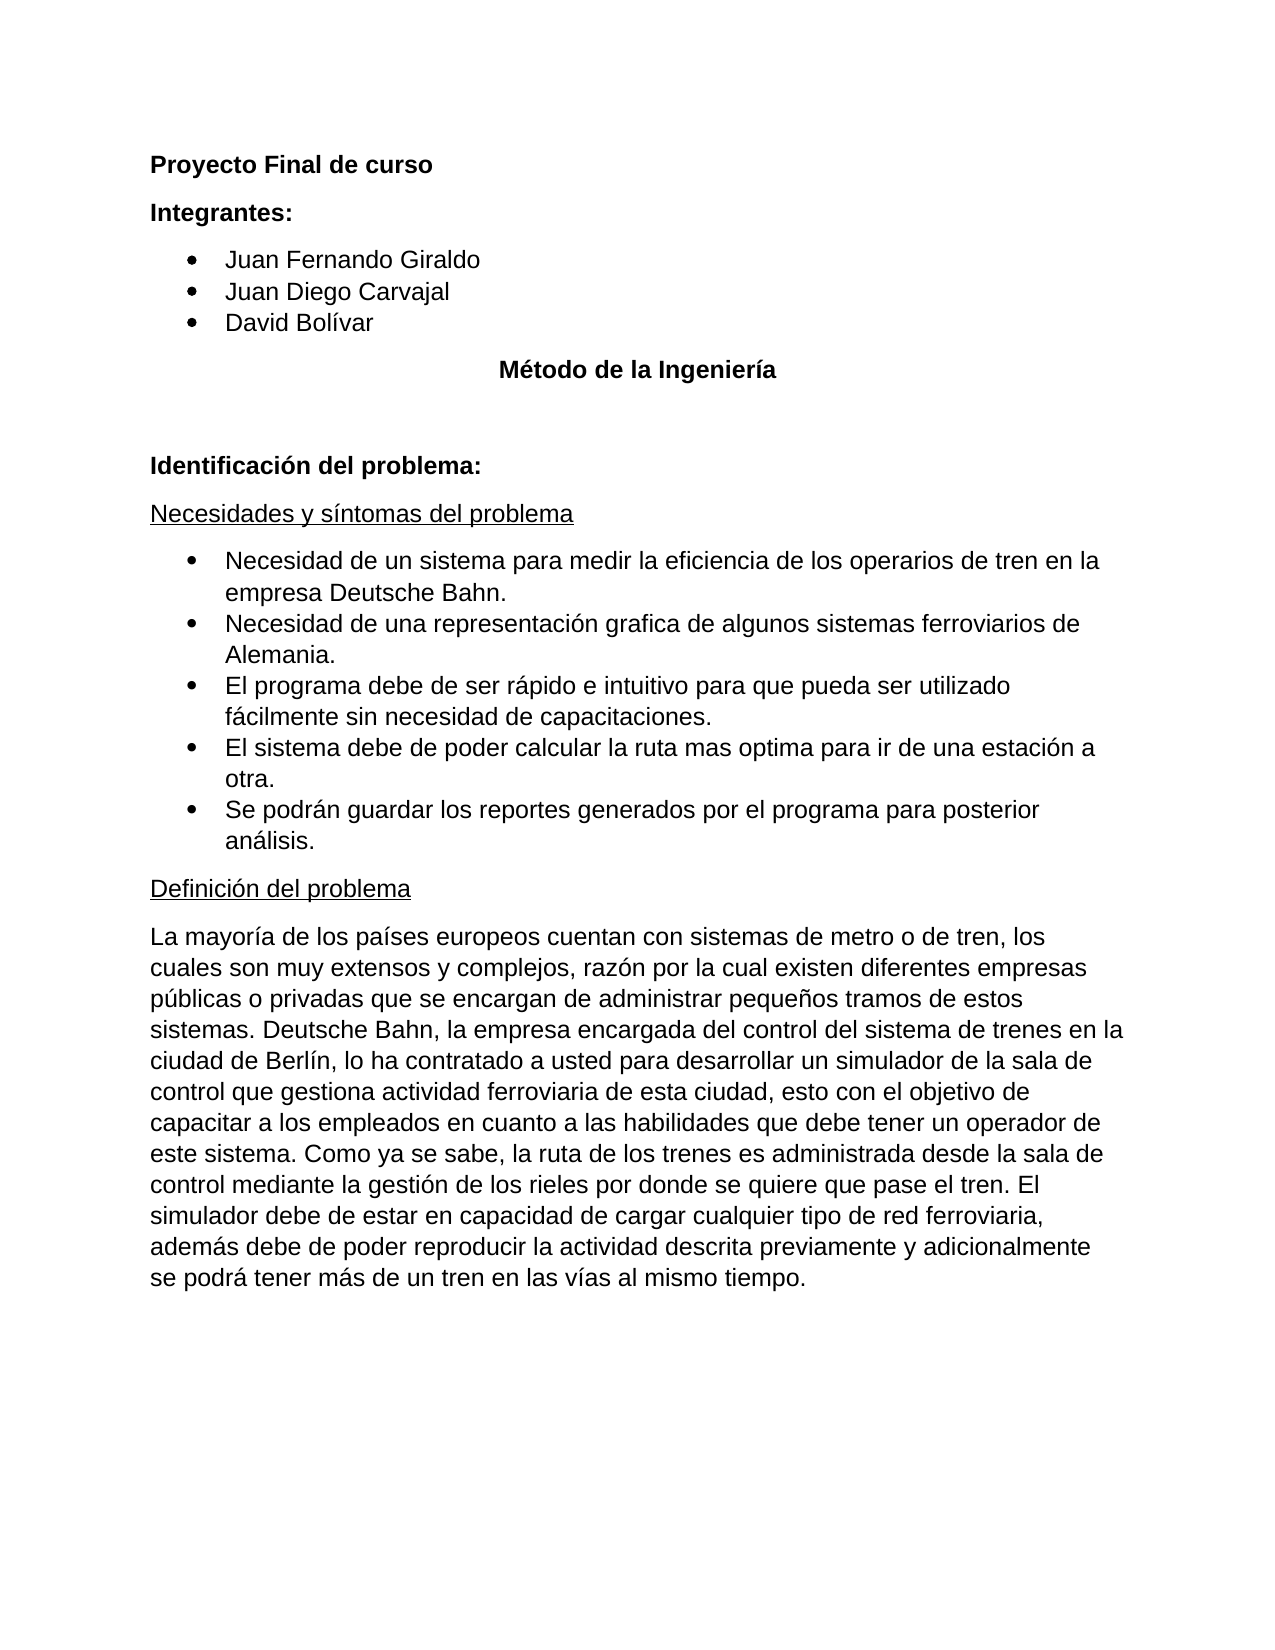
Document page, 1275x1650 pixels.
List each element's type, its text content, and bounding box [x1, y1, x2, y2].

text La mayoría de los países europeos cuentan con sistemas de metro o de tren, los cuales son muy extensos y complejos, razón por la cual existen diferentes empresas públicas o privadas que se encargan de administrar pequeños tramos de estos sistemas. Deutsche Bahn, la empresa encargada del control del sistema de trenes en la ciudad de Berlín, lo ha contratado a usted para desarrollar un simulador de la sala de control que gestiona actividad ferroviaria de esta ciudad, esto con el objetivo de capacitar a los empleados en cuanto a las habilidades que debe tener un operador de este sistema. Como ya se sabe, la ruta de los trenes es administrada desde la sala de control mediante la gestión de los rieles por donde se quiere que pase el tren. El simulador debe de estar en capacidad de cargar cualquier tipo de red ferroviaria, además debe de poder reproducir la actividad descrita previamente y adicionalmente se podrá tener más de un tren en las vías al mismo tiempo. [150, 922, 1125, 1292]
list Necesidad de un sistema para medir la eficiencia de los operarios de tren en la empresa Deutsche Bahn. [187, 546, 1125, 606]
text Método de la Ingeniería [150, 356, 1125, 384]
list Juan Fernando Giraldo [187, 245, 1125, 274]
text Necesidades y síntomas del problema [150, 499, 1125, 527]
list David Bolívar [187, 308, 1125, 337]
text Identificación del problema: [150, 451, 1125, 480]
text Proyecto Final de curso [150, 150, 1125, 179]
list El sistema debe de poder calcular la ruta mas optima para ir de una estación a otra. [187, 733, 1125, 793]
list Juan Diego Carvajal [187, 277, 1125, 305]
text Integrantes: [150, 198, 1125, 226]
list Se podrán guardar los reportes generados por el programa para posterior análisis. [187, 795, 1125, 855]
list El programa debe de ser rápido e intuitivo para que pueda ser utilizado fácilmente sin necesidad de capacitaciones. [187, 671, 1125, 731]
text Definición del problema [150, 874, 1125, 903]
list Necesidad de una representación grafica de algunos sistemas ferroviarios de Alemania. [187, 608, 1125, 668]
